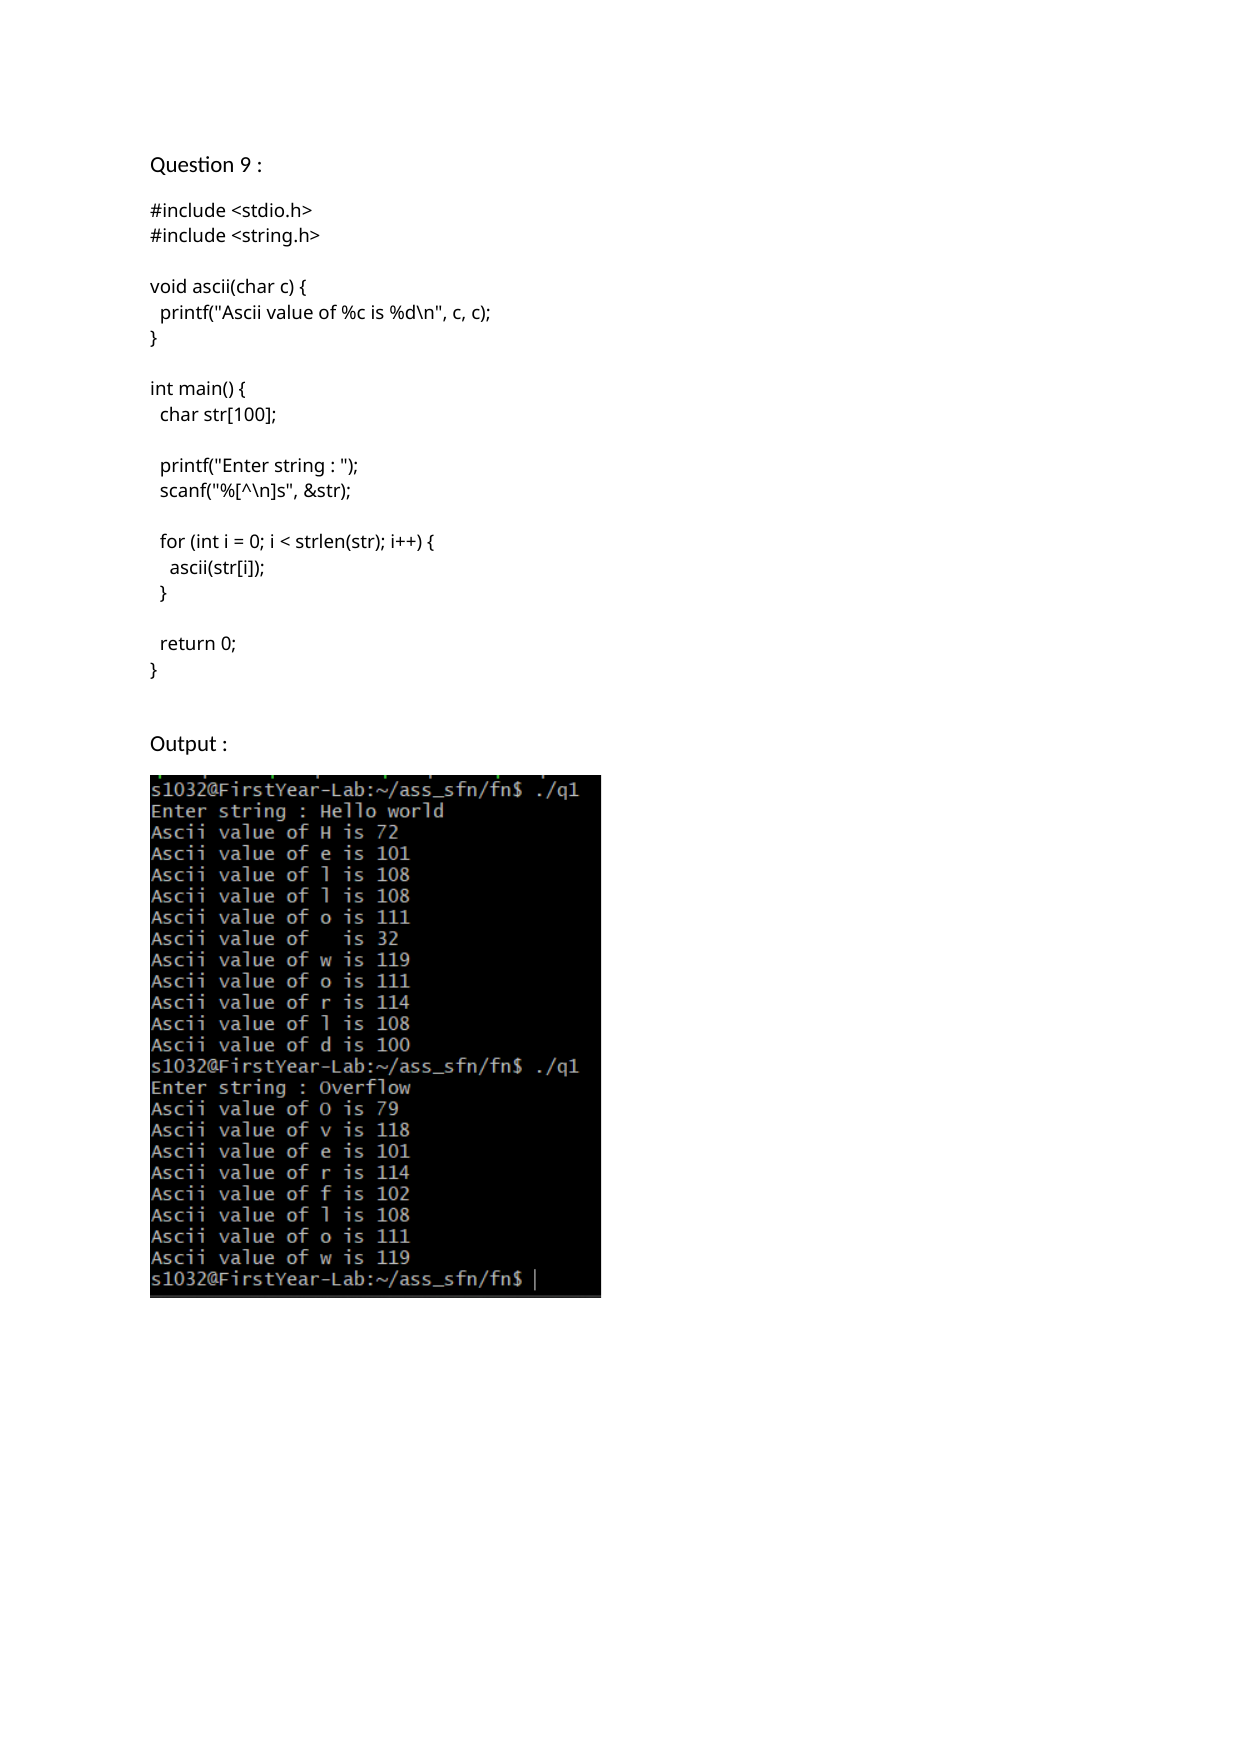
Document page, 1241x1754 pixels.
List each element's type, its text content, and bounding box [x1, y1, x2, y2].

text int main() { [150, 376, 1090, 401]
text } [150, 580, 1090, 605]
text Output : [150, 729, 1090, 757]
text Question 9 : [150, 150, 1090, 178]
text #include <stdio.h> [150, 197, 1090, 222]
text ascii(str[i]); [150, 554, 1090, 580]
text printf("Enter string : "); [150, 452, 1090, 478]
text } [150, 324, 1090, 350]
text } [150, 656, 1090, 682]
text #include <string.h> [150, 222, 1090, 248]
text for (int i = 0; i < strlen(str); i++) { [150, 529, 1090, 554]
text return 0; [150, 631, 1090, 656]
text printf("Ascii value of %c is %d\n", c, c); [150, 299, 1090, 324]
picture [150, 775, 602, 1298]
text void ascii(char c) { [150, 273, 1090, 299]
text scanf("%[^\n]s", &str); [150, 478, 1090, 503]
text char str[100]; [150, 401, 1090, 427]
